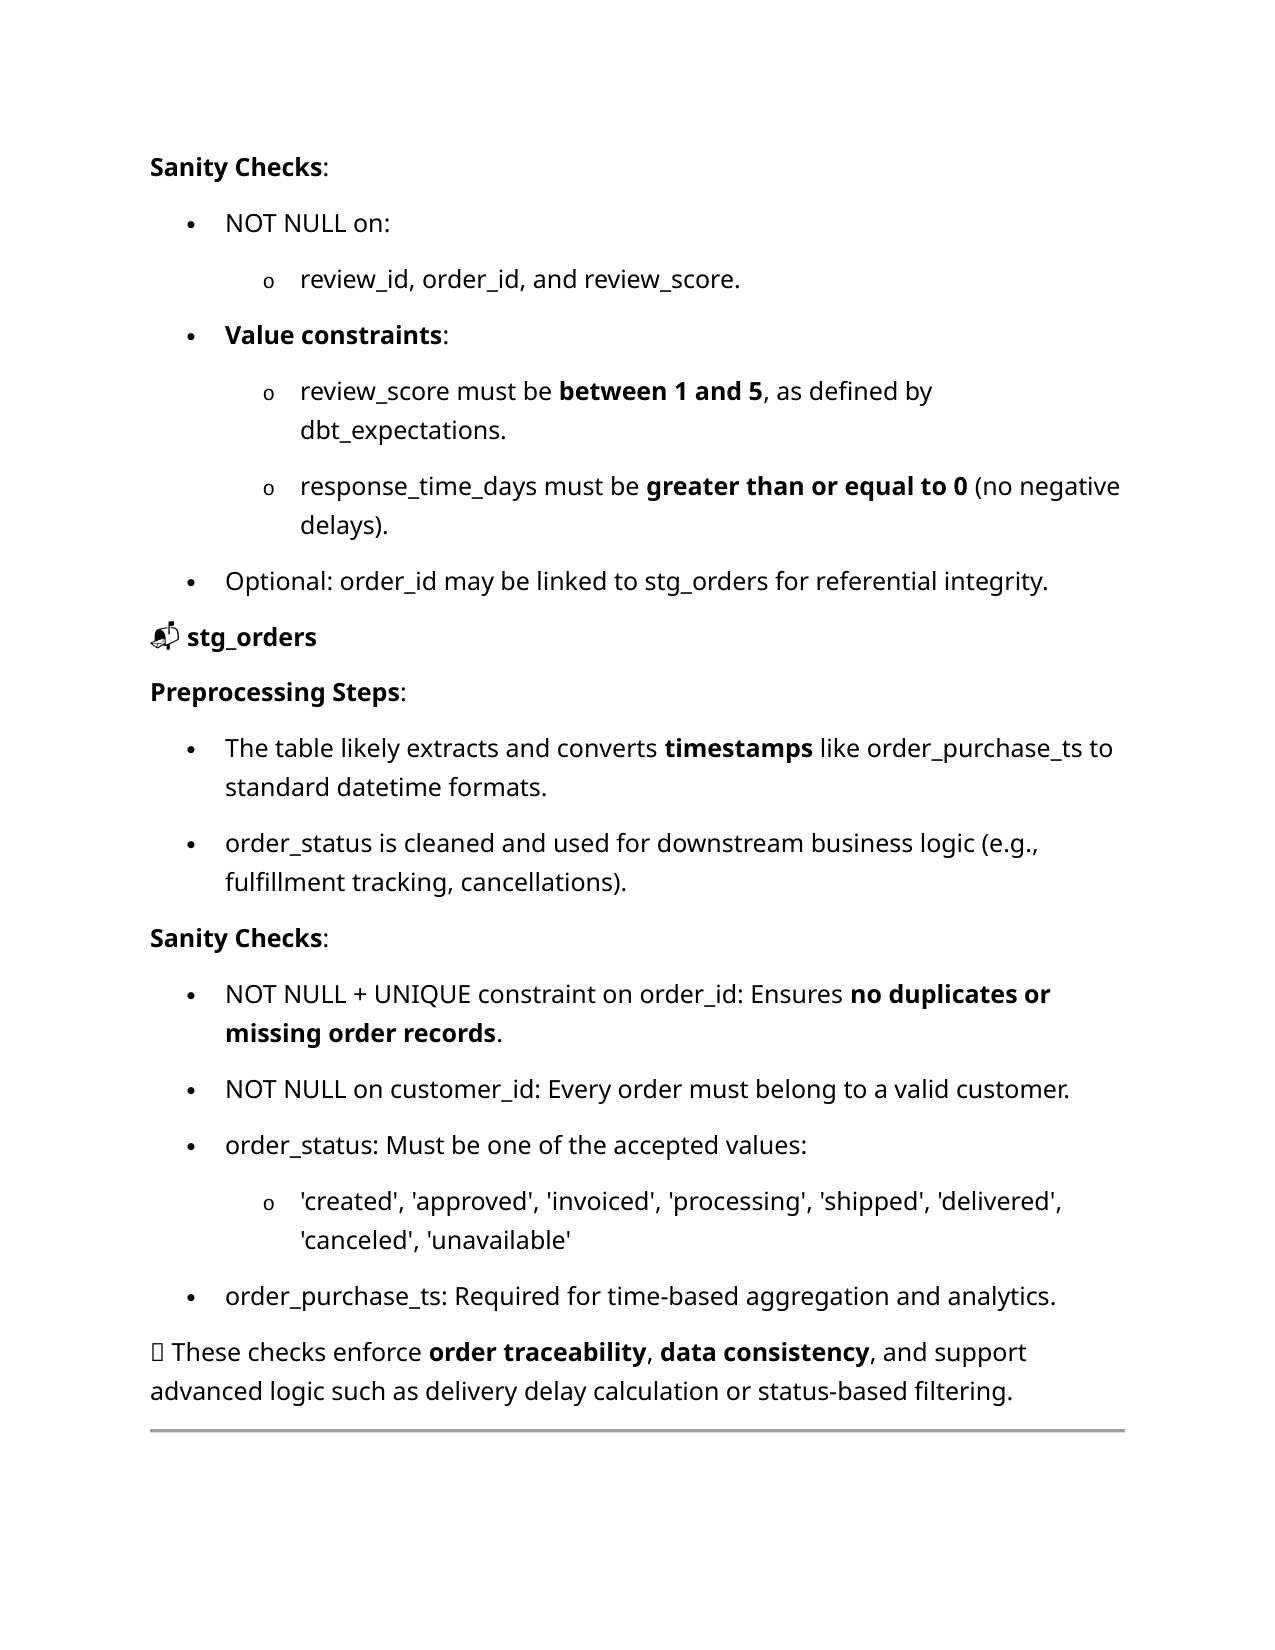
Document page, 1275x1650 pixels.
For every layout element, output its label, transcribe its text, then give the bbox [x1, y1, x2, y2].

list review_score must be between 1 and 5, as defined by dbt_expectations. [262, 373, 1125, 447]
list NOT NULL on customer_id: Every order must belong to a valid customer. [187, 1072, 1125, 1106]
list response_time_days must be greater than or equal to 0 (no negative delays). [262, 468, 1125, 542]
list order_status is cleaned and used for downstream business logic (e.g., fulfillment tracking, cancellations). [187, 826, 1125, 899]
list 'created', 'approved', 'invoiced', 'processing', 'shipped', 'delivered', 'canceled', 'unavailable' [262, 1183, 1125, 1257]
list Value constraints: [187, 317, 1125, 352]
list review_id, order_id, and review_score. [262, 262, 1125, 296]
list Optional: order_id may be linked to stg_orders for referential integrity. [187, 563, 1125, 597]
list order_purchase_ts: Required for time-based aggregation and analytics. [187, 1278, 1125, 1312]
list The table likely extracts and converts timestamps like order_purchase_ts to standard datetime formats. [187, 731, 1125, 804]
text Sanity Checks​: [150, 921, 1125, 955]
list order_status: Must be one of the accepted values: [187, 1127, 1125, 1162]
text Sanity Checks​: [150, 150, 1125, 184]
list NOT NULL on: [187, 206, 1125, 240]
list NOT NULL + UNIQUE constraint on order_id: Ensures no duplicates or missing order records. [187, 977, 1125, 1050]
text Preprocessing Steps: [150, 675, 1125, 709]
text ✅ These checks enforce order traceability, data consistency, and support advanced logic such as delivery delay calculation or status-based filtering. [150, 1334, 1125, 1407]
text 📬 stg_orders [150, 619, 1125, 653]
